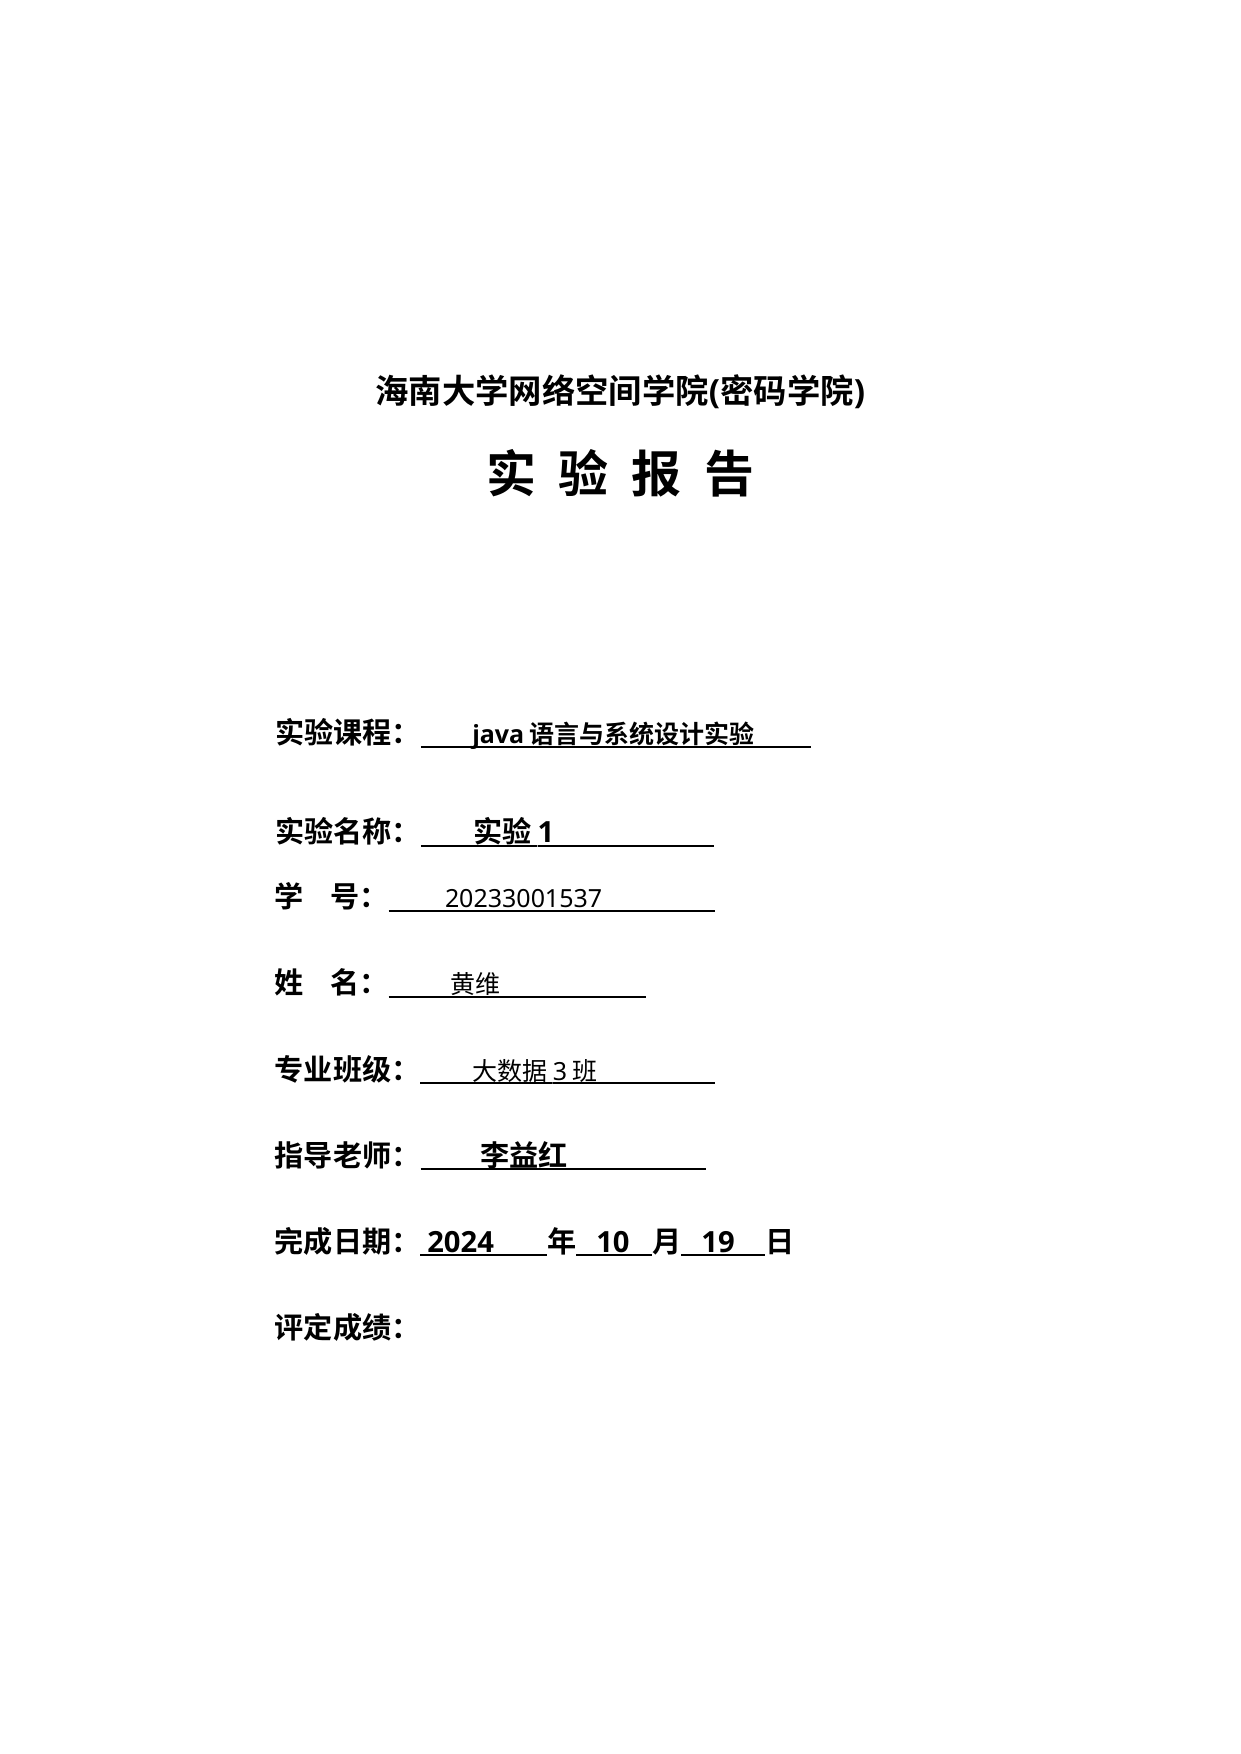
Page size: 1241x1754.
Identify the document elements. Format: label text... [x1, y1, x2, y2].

text 评定成绩： [231, 1293, 1053, 1358]
text 专业班级： 大数据3班 [231, 1035, 1053, 1100]
text 实验名称： 实验1 [231, 797, 1053, 862]
title 实验课程： java语言与系统设计实验 [231, 699, 1053, 764]
text 学 号： 20233001537 [231, 862, 1053, 927]
text 姓 名： 黄维 [231, 948, 1053, 1013]
text 实 验 报 告 [187, 422, 1053, 519]
text 指导老师： 李益红 [231, 1121, 1053, 1186]
list 海南大学网络空间学院(密码学院) [187, 357, 1053, 422]
text 完成日期： 2024 年 10 月 19 日 [231, 1207, 1053, 1272]
